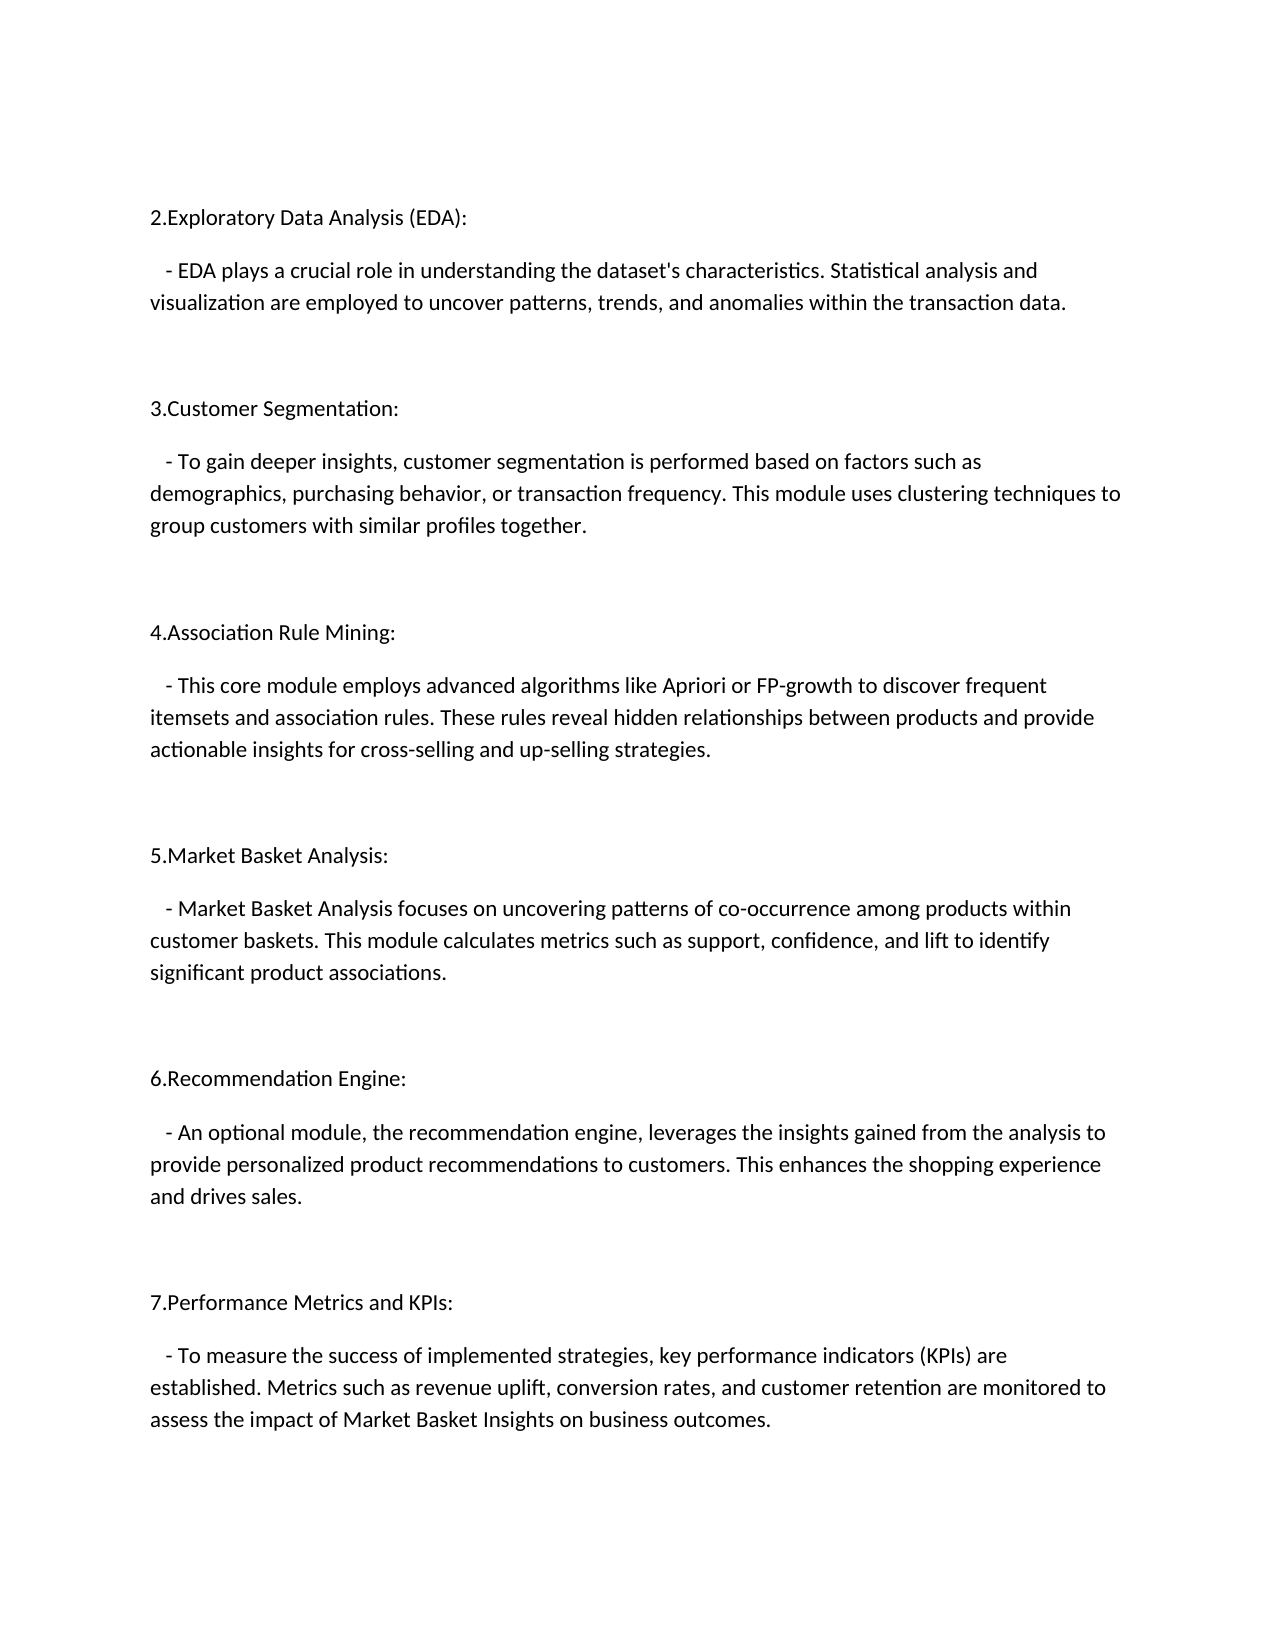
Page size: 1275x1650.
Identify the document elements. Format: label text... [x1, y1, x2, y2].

text 2.Exploratory Data Analysis (EDA): [150, 203, 1125, 231]
text - To measure the success of implemented strategies, key performance indicators (KPIs) are established. Metrics such as revenue uplift, conversion rates, and customer retention are monitored to assess the impact of Market Basket Insights on business outcomes. [150, 1341, 1125, 1433]
text 5.Market Basket Analysis: [150, 841, 1125, 869]
text - To gain deeper insights, customer segmentation is performed based on factors such as demographics, purchasing behavior, or transaction frequency. This module uses clustering techniques to group customers with similar profiles together. [150, 447, 1125, 540]
text 6.Recommendation Engine: [150, 1064, 1125, 1093]
text - This core module employs advanced algorithms like Apriori or FP-growth to discover frequent itemsets and association rules. These rules reveal hidden relationships between products and provide actionable insights for cross-selling and up-selling strategies. [150, 671, 1125, 763]
text - An optional module, the recommendation engine, leverages the insights gained from the analysis to provide personalized product recommendations to customers. This enhances the shopping experience and drives sales. [150, 1118, 1125, 1210]
text - EDA plays a crucial role in understanding the dataset's characteristics. Statistical analysis and visualization are employed to uncover patterns, trends, and anomalies within the transaction data. [150, 256, 1125, 316]
text 4.Association Rule Mining: [150, 618, 1125, 646]
text - Market Basket Analysis focuses on uncovering patterns of co-occurrence among products within customer baskets. This module calculates metrics such as support, confidence, and lift to identify significant product associations. [150, 894, 1125, 987]
text 3.Customer Segmentation: [150, 394, 1125, 422]
text 7.Performance Metrics and KPIs: [150, 1288, 1125, 1316]
